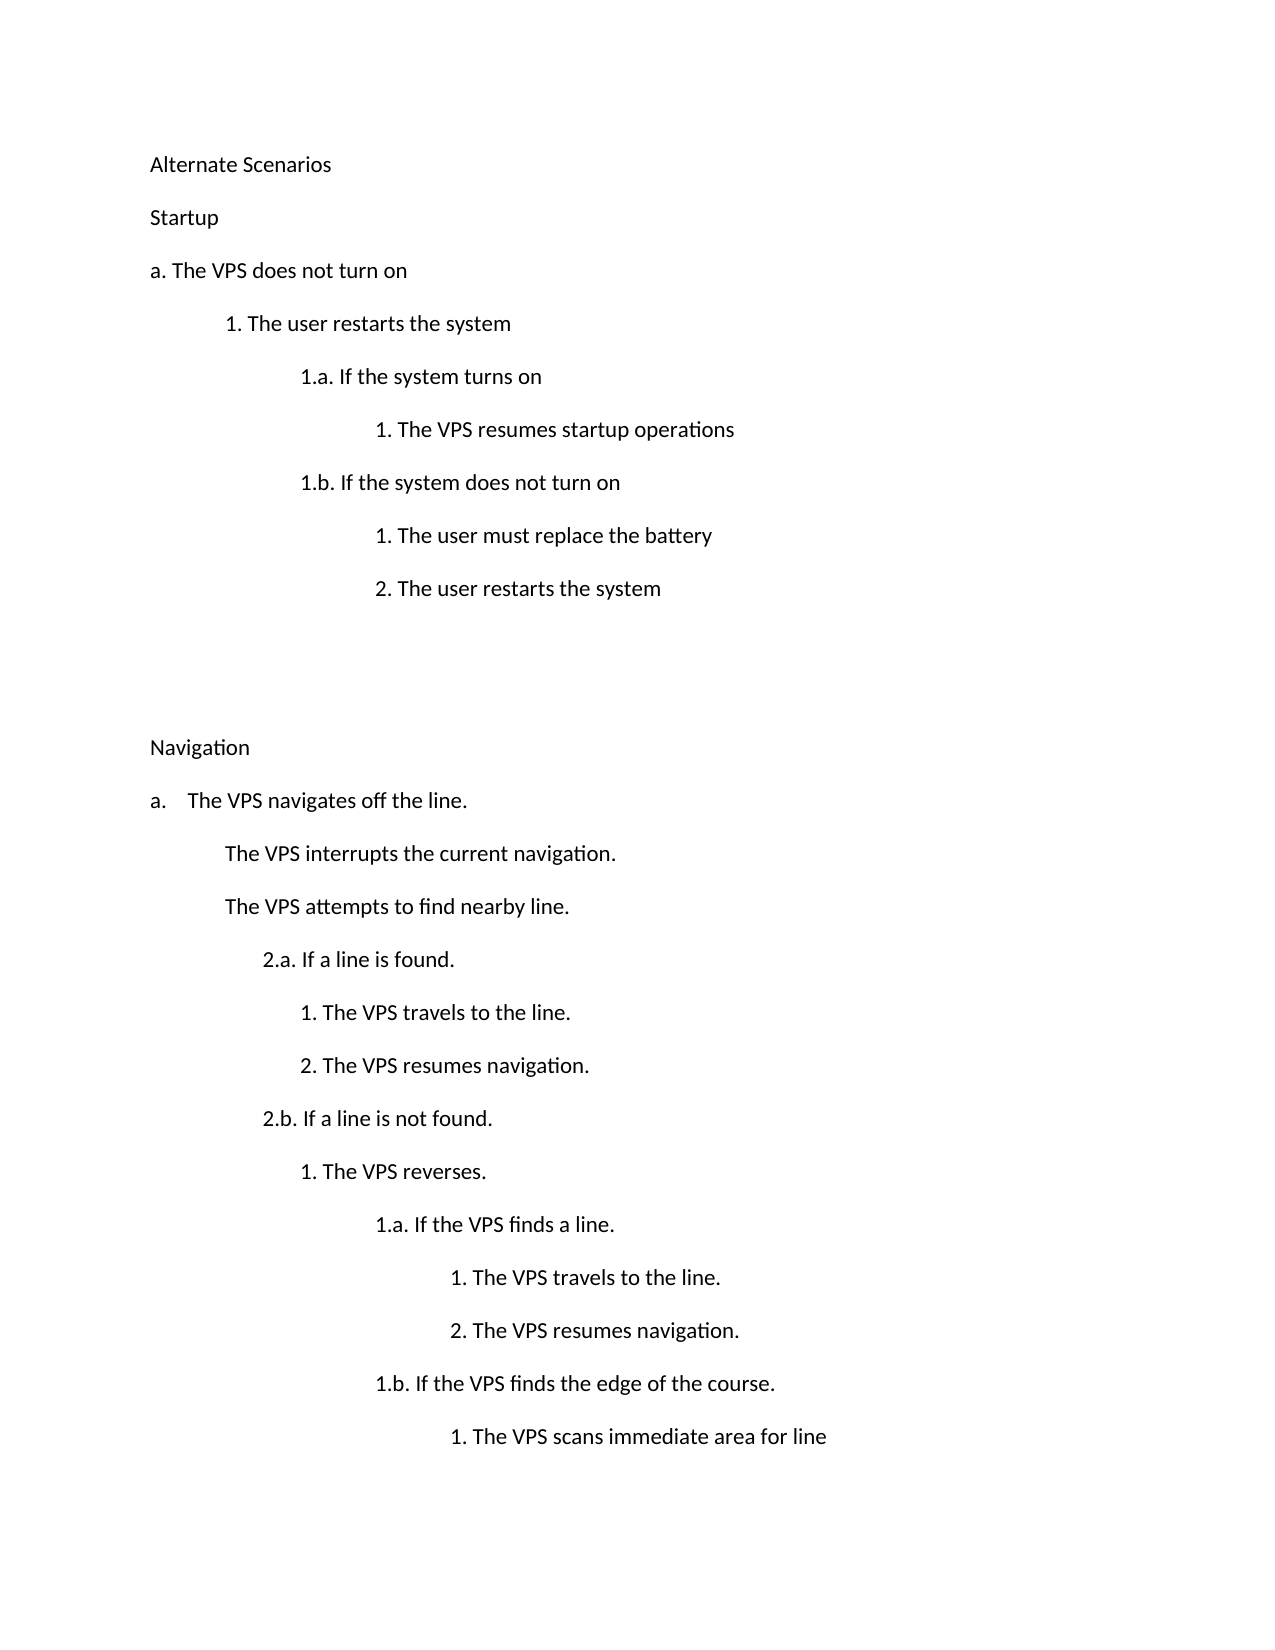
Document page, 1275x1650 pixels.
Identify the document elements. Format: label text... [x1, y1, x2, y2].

text 1.a. If the system turns on [150, 362, 1125, 390]
text 1.b. If the VPS finds the edge of the course. [262, 1369, 1125, 1397]
text 1. The VPS travels to the line. [262, 998, 1125, 1026]
text 2. The VPS resumes navigation. [262, 1316, 1125, 1344]
text 1.a. If the VPS finds a line. [262, 1210, 1125, 1238]
text 1. The VPS scans immediate area for line [262, 1422, 1125, 1451]
text 1. The VPS resumes startup operations [150, 415, 1125, 443]
text 1. The user restarts the system [150, 309, 1125, 337]
text Alternate Scenarios [150, 150, 1125, 178]
text The VPS attempts to find nearby line. [150, 892, 1125, 920]
text 2.b. If a line is not found. [262, 1104, 1125, 1132]
text 1. The VPS travels to the line. [262, 1263, 1125, 1291]
text 2. The user restarts the system [150, 574, 1125, 602]
text The VPS interrupts the current navigation. [150, 839, 1125, 867]
text Navigation [150, 733, 1125, 761]
text 1. The VPS reverses. [262, 1157, 1125, 1185]
list The VPS navigates off the line. [150, 786, 1125, 814]
text 1.b. If the system does not turn on [150, 468, 1125, 496]
text 1. The user must replace the battery [150, 521, 1125, 549]
text 2.a. If a line is found. [262, 945, 1125, 973]
text a. The VPS does not turn on [150, 256, 1125, 284]
text 2. The VPS resumes navigation. [262, 1051, 1125, 1079]
text Startup [150, 203, 1125, 231]
